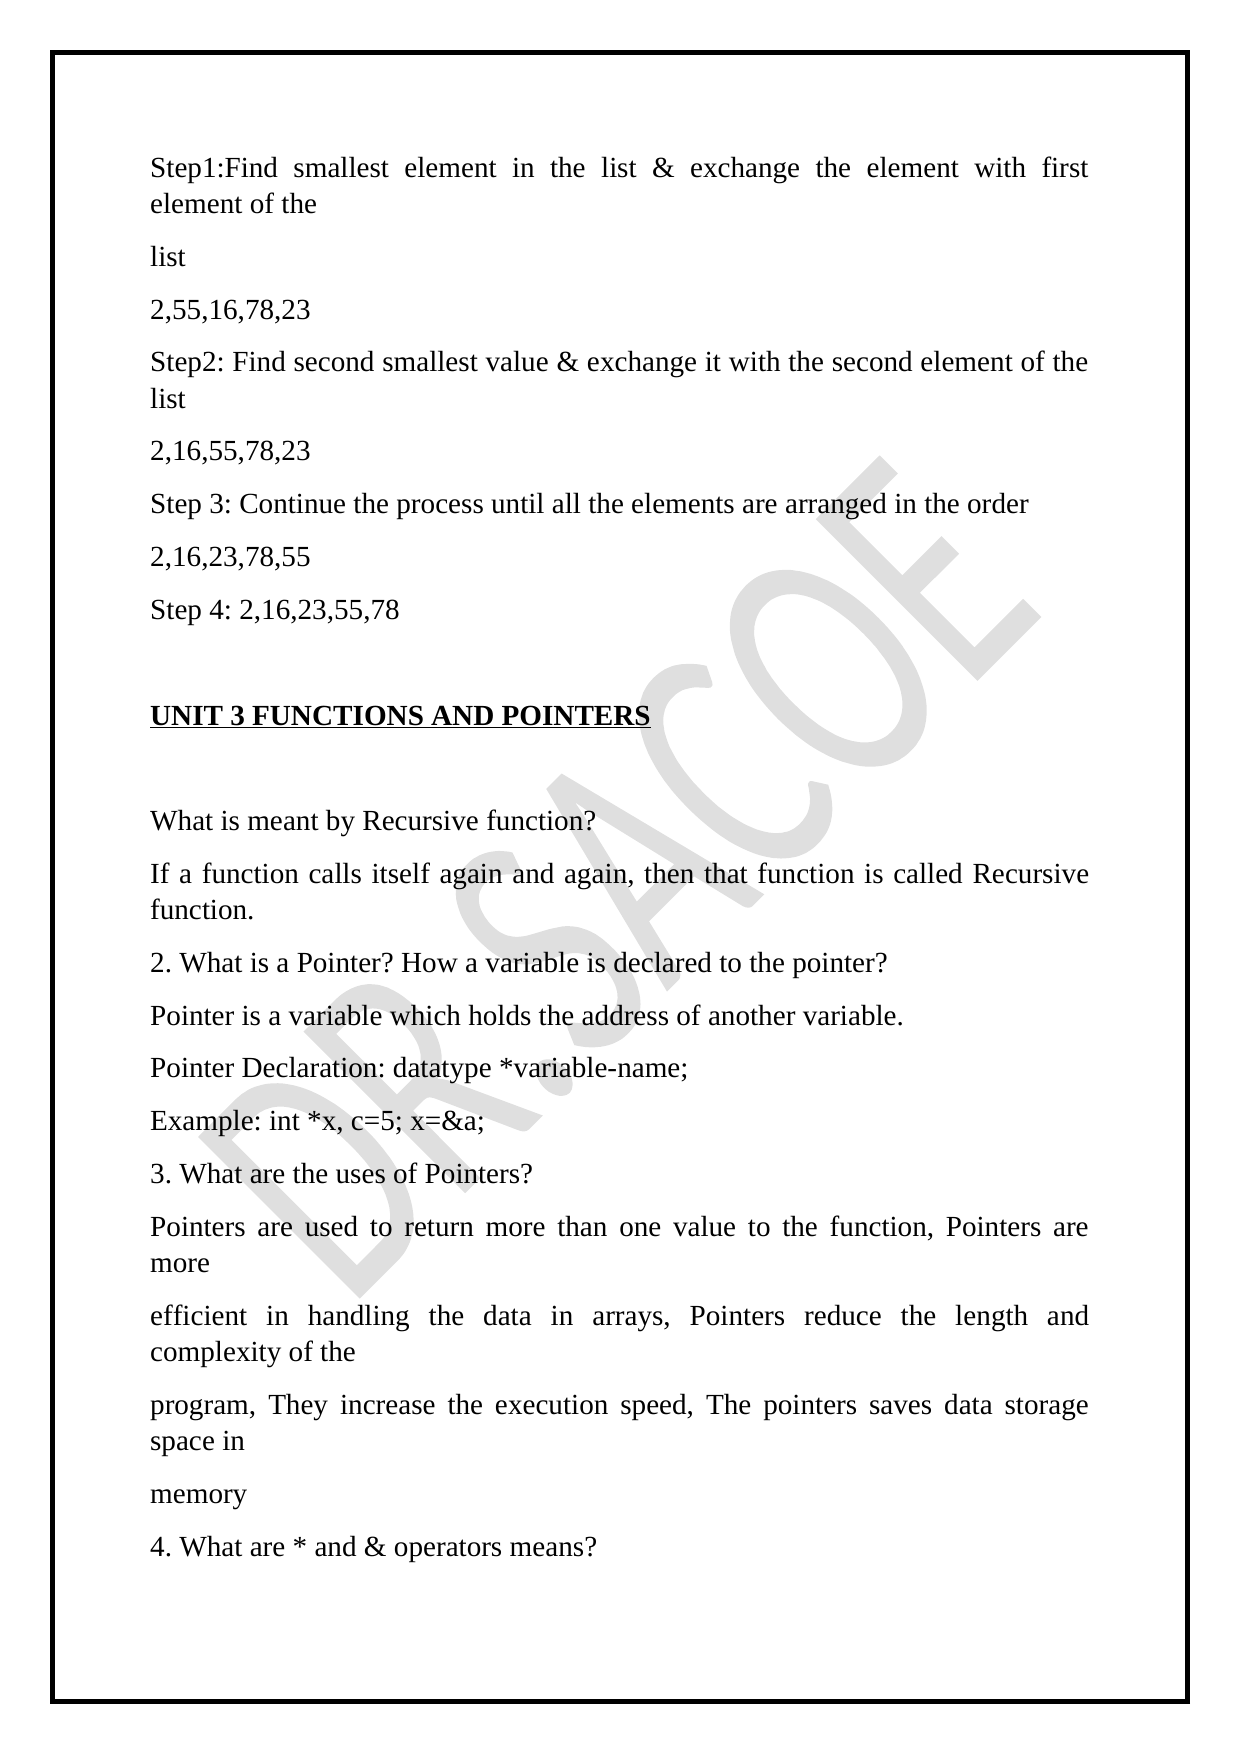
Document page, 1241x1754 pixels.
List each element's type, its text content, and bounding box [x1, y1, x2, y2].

text efficient in handling the data in arrays, Pointers reduce the length and complexity of the [150, 1298, 1090, 1368]
text 2. What is a Pointer? How a variable is declared to the pointer? [150, 945, 1090, 978]
text What is meant by Recursive function? [150, 803, 1090, 837]
text 2,16,55,78,23 [150, 433, 1090, 467]
text UNIT 3 FUNCTIONS AND POINTERS [150, 698, 1090, 731]
text Step2: Find second smallest value & exchange it with the second element of the list [150, 344, 1090, 414]
text Pointer Declaration: datatype *variable-name; [150, 1051, 1090, 1084]
text 4. What are * and & operators means? [150, 1529, 1090, 1562]
text 2,55,16,78,23 [150, 292, 1090, 325]
text memory [150, 1476, 1090, 1509]
text list [150, 239, 1090, 272]
text Step 4: 2,16,23,55,78 [150, 592, 1090, 626]
text program, They increase the execution speed, The pointers saves data storage space in [150, 1387, 1090, 1457]
text 3. What are the uses of Pointers? [150, 1156, 1090, 1190]
text Step1:Find smallest element in the list & exchange the element with first element of the [150, 150, 1090, 220]
text If a function calls itself again and again, then that function is called Recursive function. [150, 856, 1090, 926]
text Example: int *x, c=5; x=&a; [150, 1103, 1090, 1137]
text Pointer is a variable which holds the address of another variable. [150, 998, 1090, 1031]
text Pointers are used to return more than one value to the function, Pointers are more [150, 1209, 1090, 1279]
text 2,16,23,78,55 [150, 539, 1090, 573]
text Step 3: Continue the process until all the elements are arranged in the order [150, 486, 1090, 520]
